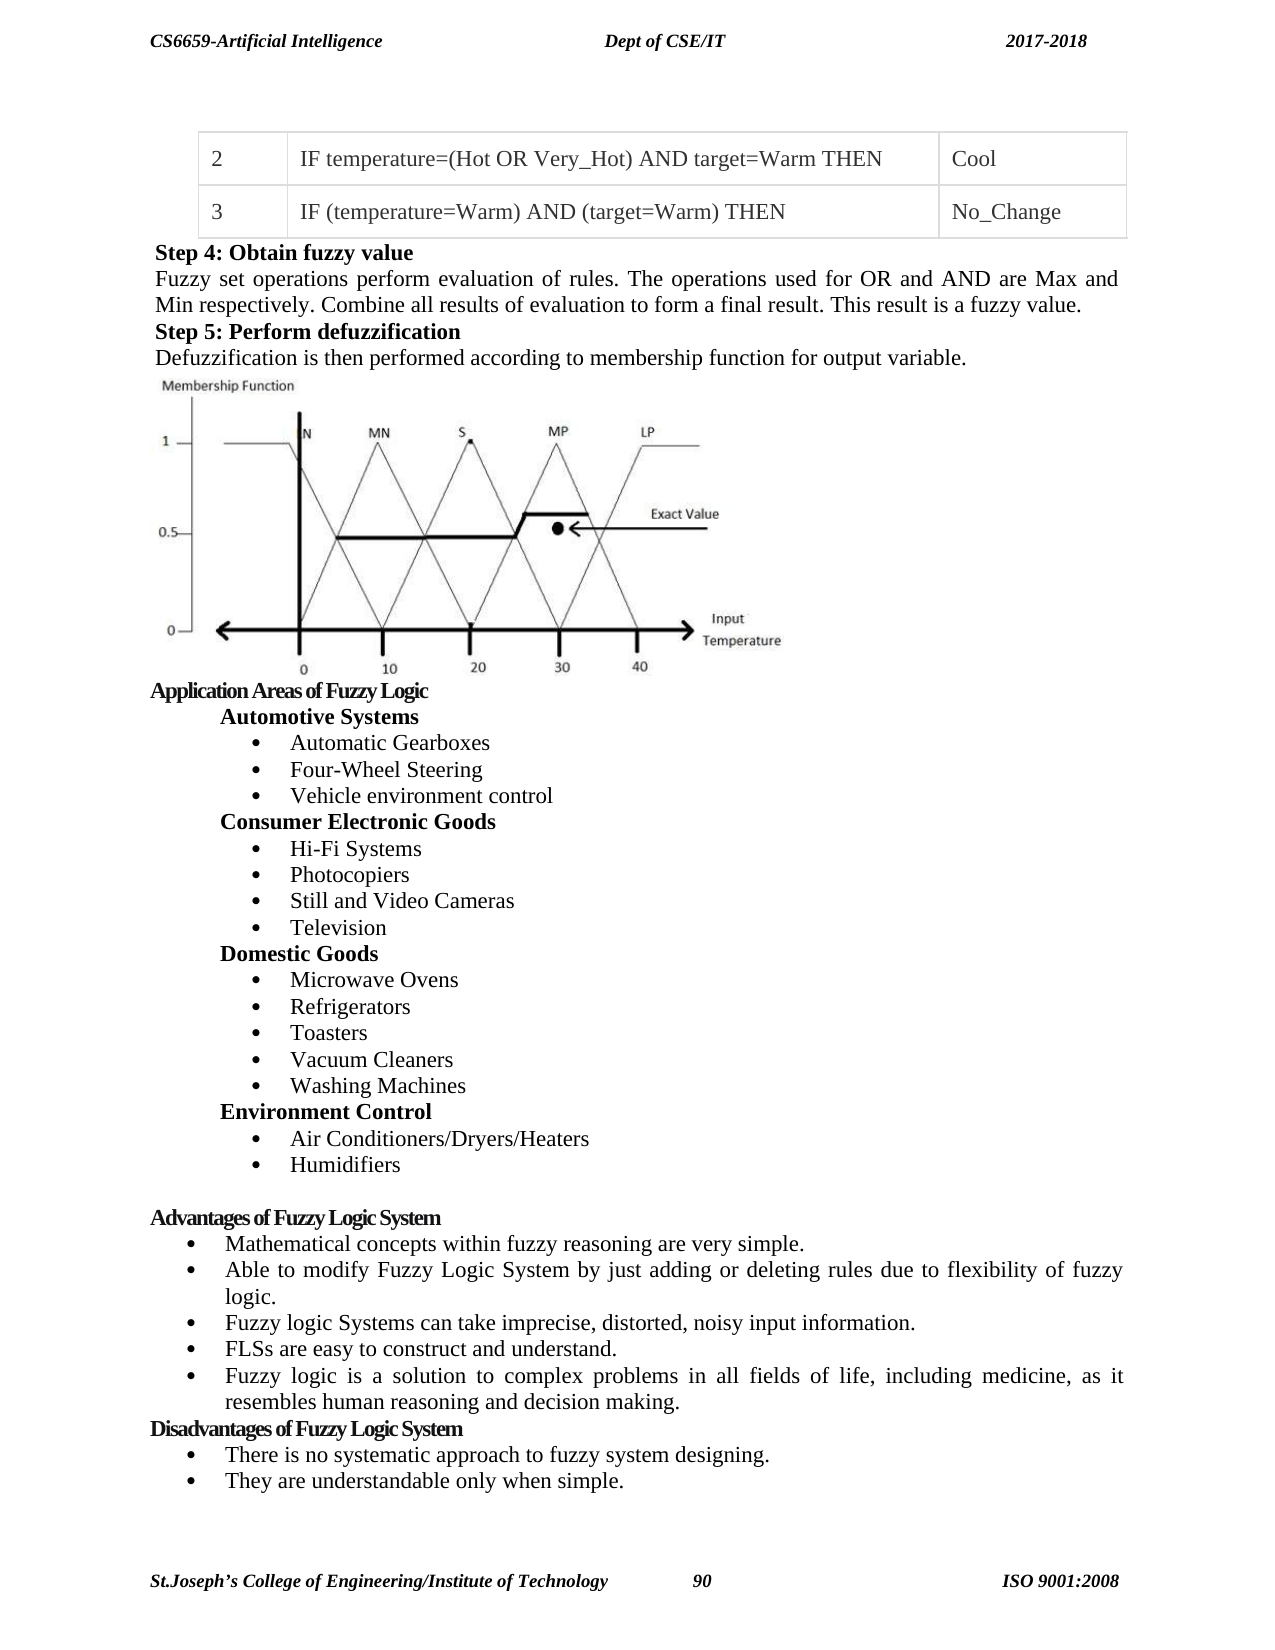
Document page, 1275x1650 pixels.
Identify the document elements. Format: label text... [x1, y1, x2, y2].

list Toasters [252, 1019, 1125, 1046]
list Able to modify Fuzzy Logic System by just adding or deleting rules due to flexibility of fuzzy logic. [187, 1256, 1125, 1309]
list Microwave Ovens [252, 967, 1125, 993]
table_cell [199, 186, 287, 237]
list Humidifiers [252, 1151, 1125, 1177]
list They are understandable only when simple. [187, 1467, 1125, 1494]
picture [150, 370, 785, 677]
text Step 5: Perform defuzzification [155, 318, 1120, 344]
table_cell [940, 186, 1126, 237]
list Hi-Fi Systems [252, 835, 1125, 861]
text Application Areas of Fuzzy Logic [150, 677, 1120, 703]
list Fuzzy logic Systems can take imprecise, distorted, noisy input information. [187, 1309, 1125, 1336]
list Mathematical concepts within fuzzy reasoning are very simple. [187, 1230, 1125, 1256]
list Four-Wheel Steering [252, 756, 1125, 782]
list Still and Video Cameras [252, 887, 1125, 914]
list Air Conditioners/Dryers/Heaters [252, 1125, 1125, 1151]
text Domestic Goods [220, 940, 1120, 967]
text Step 4: Obtain fuzzy value [155, 239, 1120, 265]
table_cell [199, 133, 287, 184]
text Consumer Electronic Goods [220, 808, 1120, 835]
text Automotive Systems [220, 703, 1120, 729]
list Television [252, 914, 1125, 940]
text Defuzzification is then performed according to membership function for output variable. [155, 344, 1120, 370]
list Refrigerators [252, 993, 1125, 1019]
list Automatic Gearboxes [252, 729, 1125, 756]
list Vehicle environment control [252, 782, 1125, 808]
list Vacuum Cleaners [252, 1046, 1125, 1072]
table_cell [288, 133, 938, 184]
text Advantages of Fuzzy Logic System [150, 1204, 1120, 1230]
text Environment Control [220, 1098, 1120, 1125]
list Washing Machines [252, 1072, 1125, 1098]
list FLSs are easy to construct and understand. [187, 1336, 1125, 1362]
list Photocopiers [252, 861, 1125, 887]
text Disadvantages of Fuzzy Logic System [150, 1414, 1120, 1441]
text Fuzzy set operations perform evaluation of rules. The operations used for OR and AND are Max and Min respectively. Combine all results of evaluation to form a final result. This result is a fuzzy value. [155, 265, 1120, 318]
list There is no systematic approach to fuzzy system designing. [187, 1441, 1125, 1467]
list Fuzzy logic is a solution to complex problems in all fields of life, including medicine, as it resembles human reasoning and decision making. [187, 1362, 1125, 1414]
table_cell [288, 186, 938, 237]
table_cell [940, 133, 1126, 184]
